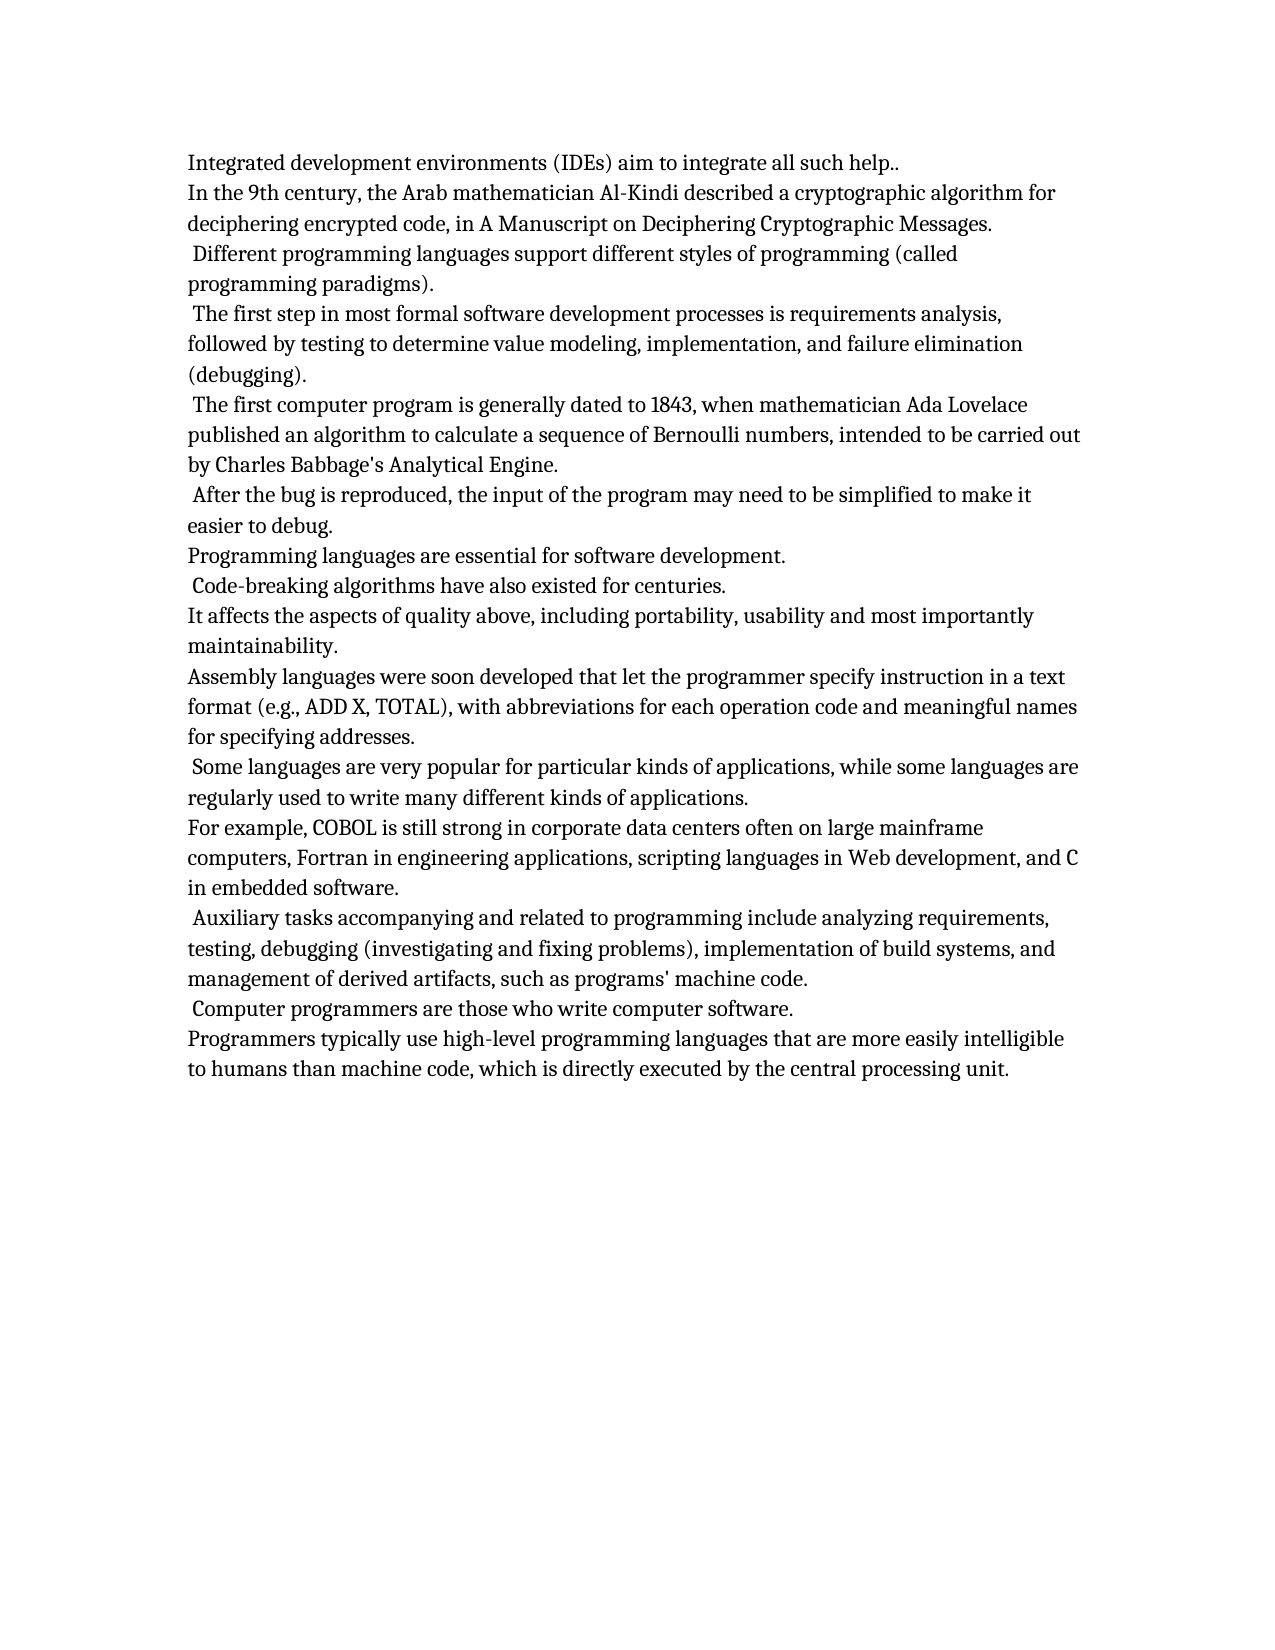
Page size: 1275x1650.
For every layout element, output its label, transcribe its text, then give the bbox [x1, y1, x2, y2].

text Integrated development environments (IDEs) aim to integrate all such help.. In the 9th century, the Arab mathematician Al-Kindi described a cryptographic algorithm for deciphering encrypted code, in A Manuscript on Deciphering Cryptographic Messages. Different programming languages support different styles of programming (called programming paradigms). The first step in most formal software development processes is requirements analysis, followed by testing to determine value modeling, implementation, and failure elimination (debugging). The first computer program is generally dated to 1843, when mathematician Ada Lovelace published an algorithm to calculate a sequence of Bernoulli numbers, intended to be carried out by Charles Babbage's Analytical Engine. After the bug is reproduced, the input of the program may need to be simplified to make it easier to debug. Programming languages are essential for software development. Code-breaking algorithms have also existed for centuries. It affects the aspects of quality above, including portability, usability and most importantly maintainability. Assembly languages were soon developed that let the programmer specify instruction in a text format (e.g., ADD X, TOTAL), with abbreviations for each operation code and meaningful names for specifying addresses. Some languages are very popular for particular kinds of applications, while some languages are regularly used to write many different kinds of applications. For example, COBOL is still strong in corporate data centers often on large mainframe computers, Fortran in engineering applications, scripting languages in Web development, and C in embedded software. Auxiliary tasks accompanying and related to programming include analyzing requirements, testing, debugging (investigating and fixing problems), implementation of build systems, and management of derived artifacts, such as programs' machine code. Computer programmers are those who write computer software. Programmers typically use high-level programming languages that are more easily intelligible to humans than machine code, which is directly executed by the central processing unit. [187, 150, 1087, 1083]
